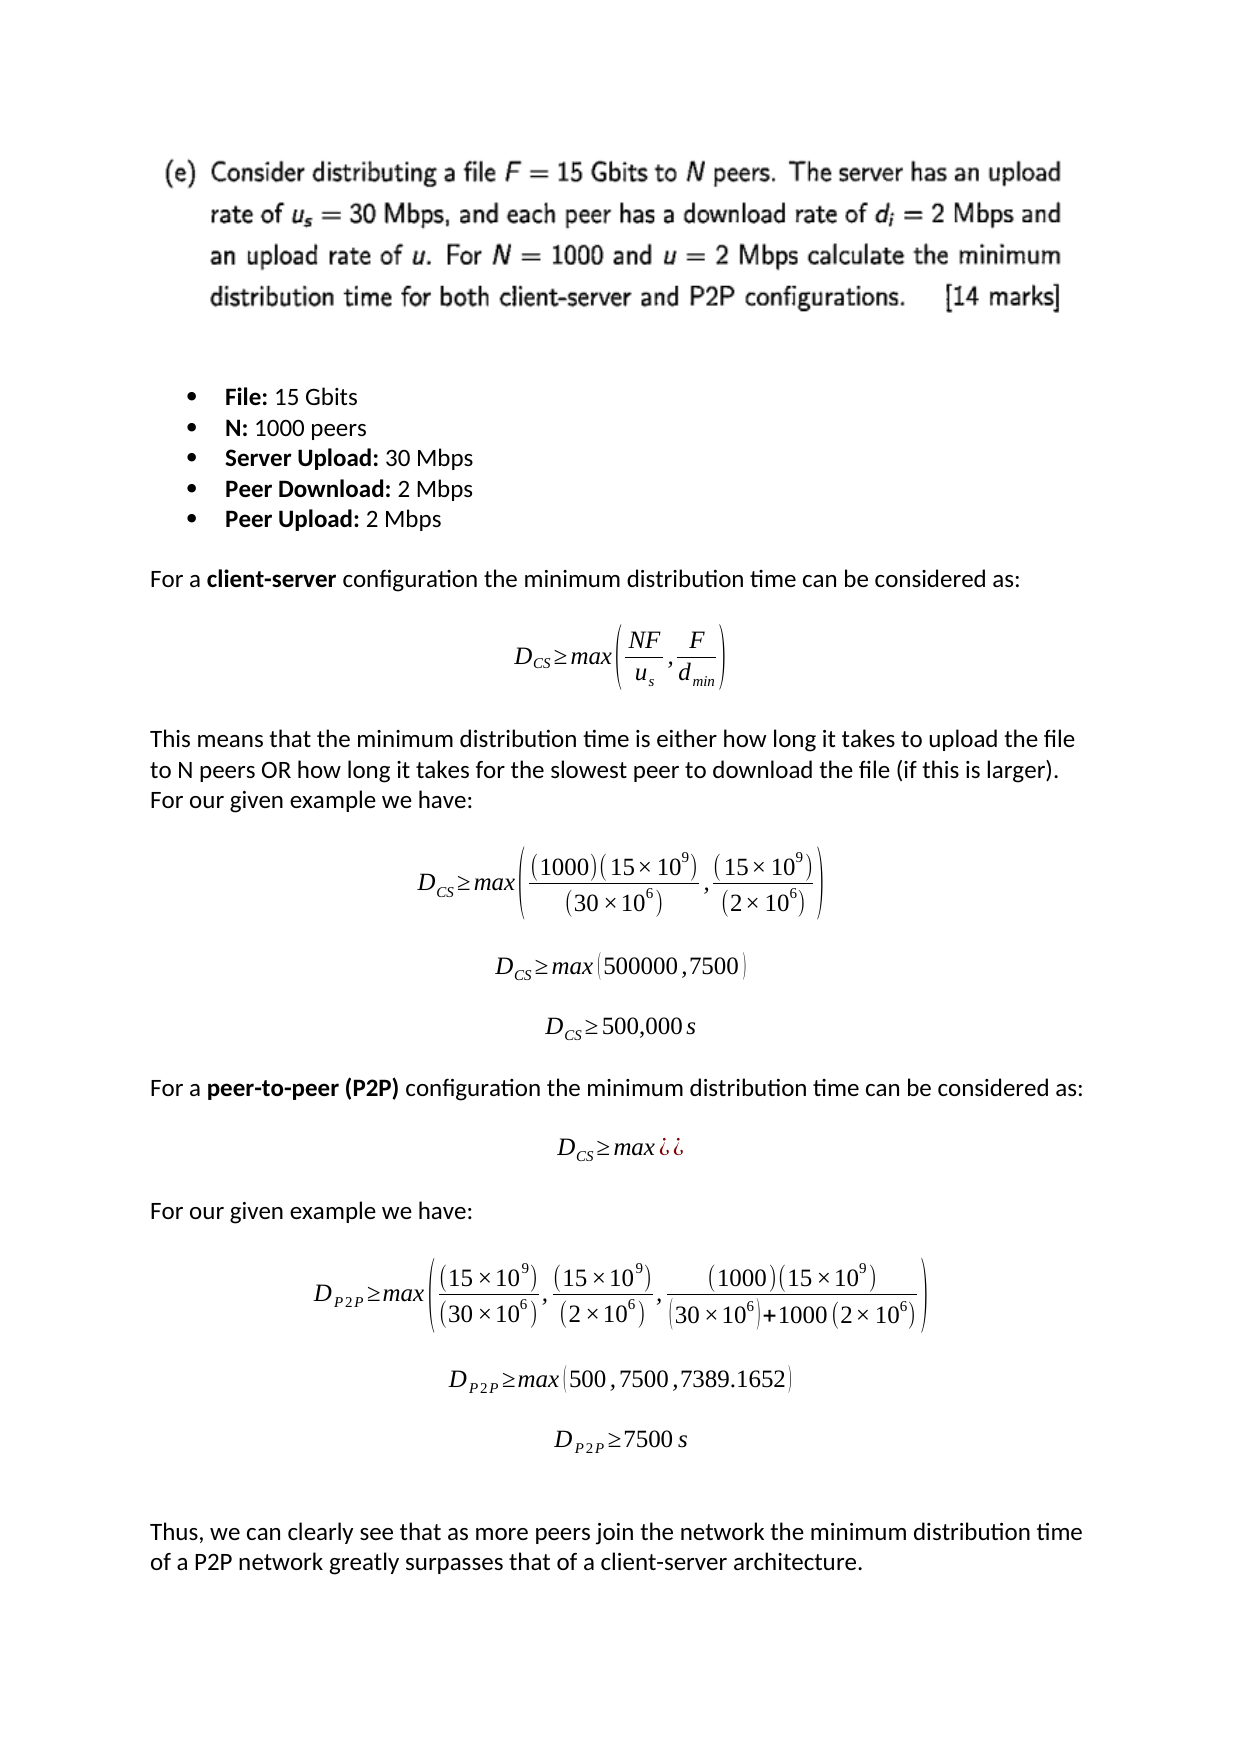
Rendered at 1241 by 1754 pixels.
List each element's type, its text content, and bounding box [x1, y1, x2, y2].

text For a peer-to-peer (P2P) configuration the minimum distribution time can be considered as: [150, 1072, 1090, 1103]
list Peer Download: 2 Mbps [187, 473, 1090, 503]
list File: 15 Gbits [187, 381, 1090, 412]
list Peer Upload: 2 Mbps [187, 503, 1090, 534]
text This means that the minimum distribution time is either how long it takes to upload the file to N peers OR how long it takes for the slowest peer to download the file (if this is larger). For our given example we have: [150, 723, 1090, 815]
list Server Upload: 30 Mbps [187, 442, 1090, 473]
picture [150, 150, 1090, 351]
text For our given example we have: [150, 1195, 1090, 1226]
text For a client-server configuration the minimum distribution time can be considered as: [150, 563, 1090, 593]
list N: 1000 peers [187, 412, 1090, 442]
text Thus, we can clearly see that as more peers join the network the minimum distribution time of a P2P network greatly surpasses that of a client-server architecture. [150, 1516, 1090, 1577]
